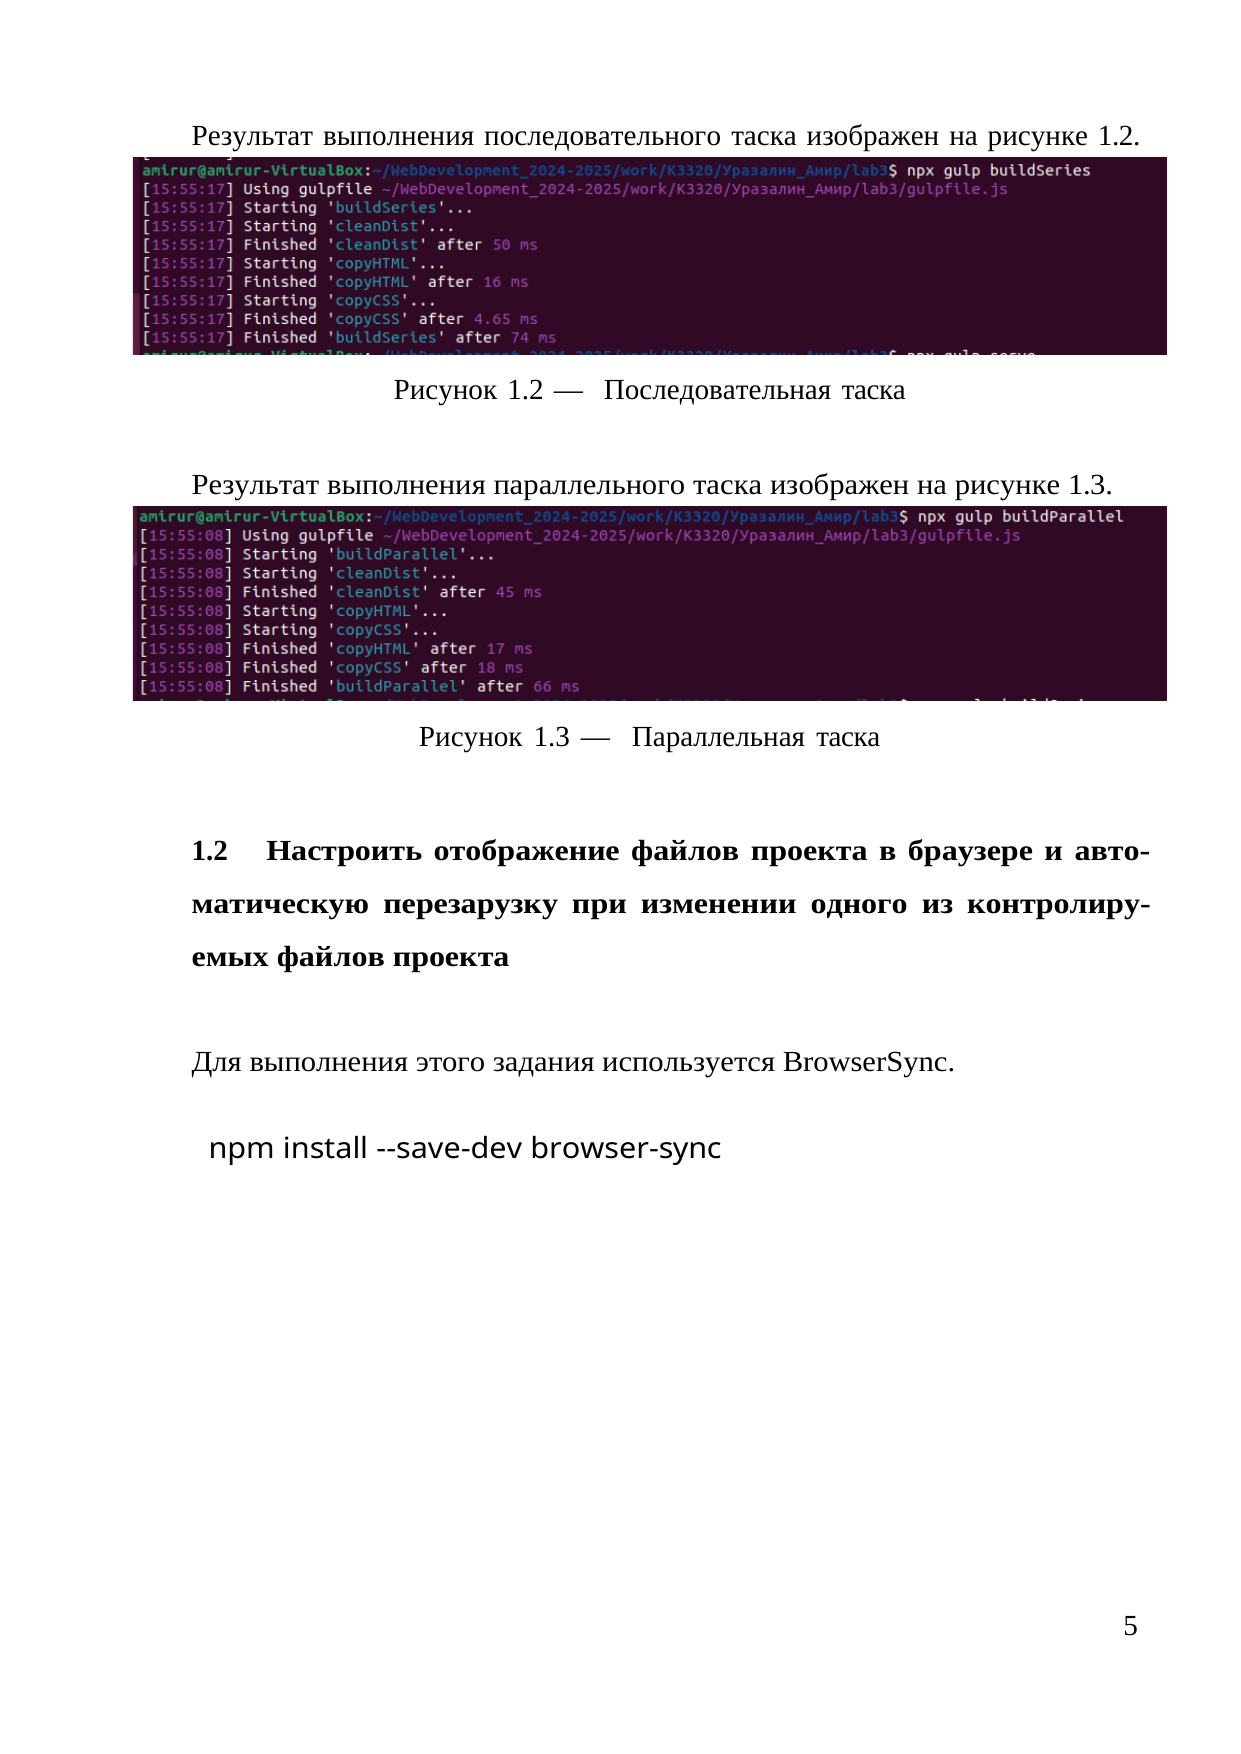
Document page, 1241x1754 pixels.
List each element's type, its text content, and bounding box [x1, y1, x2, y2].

text Для выполнения этого задания используется BrowserSync. [148, 1044, 1156, 1077]
subtitle Настроить отображение файлов проекта в браузере и авто- матическую перезарузку при изменении одного из контролиру- емых файлов проекта [191, 833, 1152, 973]
text Рисунок 1.3 — Параллельная таска [133, 719, 1166, 752]
picture [132, 157, 1167, 355]
text Результат выполнения последовательного таска изображен на рисунке 1.2. [191, 118, 1166, 152]
picture [132, 506, 1167, 701]
text Рисунок 1.2 — Последовательная таска [133, 372, 1166, 406]
text Результат выполнения параллельного таска изображен на рисунке 1.3. [191, 467, 1166, 501]
text npm install --save-dev browser-sync [208, 1128, 1166, 1167]
